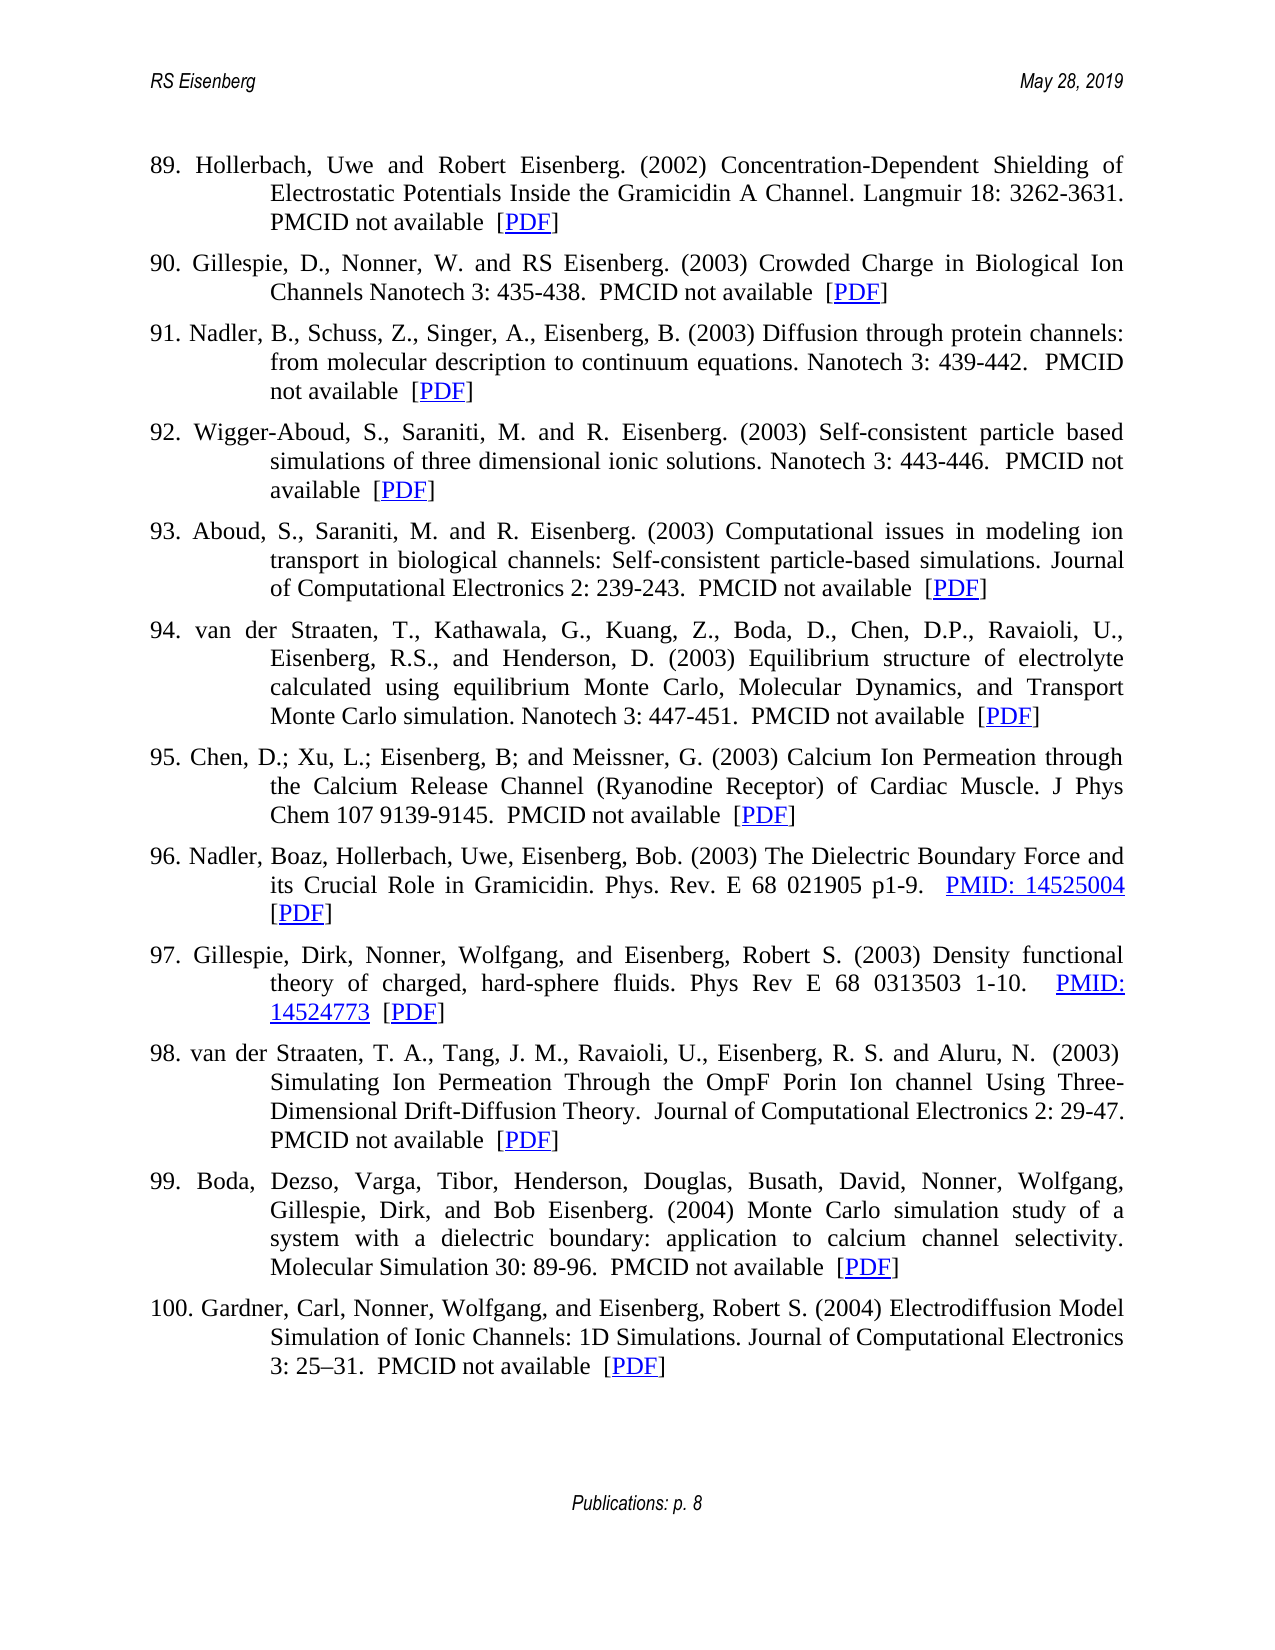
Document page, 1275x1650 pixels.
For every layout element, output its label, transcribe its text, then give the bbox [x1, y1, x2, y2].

text 92. Wigger-Aboud, S., Saraniti, M. and R. Eisenberg. (2003) Self-consistent particle based simulations of three dimensional ionic solutions. Nanotech 3: 443-446. PMCID not available [PDF] [150, 417, 1125, 503]
text 99. Boda, Dezso, Varga, Tibor, Henderson, Douglas, Busath, David, Nonner, Wolfgang, Gillespie, Dirk, and Bob Eisenberg. (2004) Monte Carlo simulation study of a system with a dielectric boundary: application to calcium channel selectivity. Molecular Simulation 30: 89-96. PMCID not available [PDF] [150, 1166, 1125, 1281]
text 91. Nadler, B., Schuss, Z., Singer, A., Eisenberg, B. (2003) Diffusion through protein channels: from molecular description to continuum equations. Nanotech 3: 439-442. PMCID not available [PDF] [150, 318, 1125, 405]
text 96. Nadler, Boaz, Hollerbach, Uwe, Eisenberg, Bob. (2003) The Dielectric Boundary Force and its Crucial Role in Gramicidin. Phys. Rev. E 68 021905 p1-9. PMID: 14525004 [PDF] [150, 841, 1125, 927]
text 95. Chen, D.; Xu, L.; Eisenberg, B; and Meissner, G. (2003) Calcium Ion Permeation through the Calcium Release Channel (Ryanodine Receptor) of Cardiac Muscle. J Phys Chem 107 9139-9145. PMCID not available [PDF] [150, 742, 1125, 828]
text 94. van der Straaten, T., Kathawala, G., Kuang, Z., Boda, D., Chen, D.P., Ravaioli, U., Eisenberg, R.S., and Henderson, D. (2003) Equilibrium structure of electrolyte calculated using equilibrium Monte Carlo, Molecular Dynamics, and Transport Monte Carlo simulation. Nanotech 3: 447-451. PMCID not available [PDF] [150, 615, 1125, 730]
text 89. Hollerbach, Uwe and Robert Eisenberg. (2002) Concentration-Dependent Shielding of Electrostatic Potentials Inside the Gramicidin A Channel. Langmuir 18: 3262-3631. PMCID not available [PDF] [150, 150, 1125, 236]
text 97. Gillespie, Dirk, Nonner, Wolfgang, and Eisenberg, Robert S. (2003) Density functional theory of charged, hard-sphere fluids. Phys Rev E 68 0313503 1-10. PMID: 14524773 [PDF] [150, 940, 1125, 1026]
text 100. Gardner, Carl, Nonner, Wolfgang, and Eisenberg, Robert S. (2004) Electrodiffusion Model Simulation of Ionic Channels: 1D Simulations. Journal of Computational Electronics 3: 25–31. PMCID not available [PDF] [150, 1293, 1125, 1380]
text 93. Aboud, S., Saraniti, M. and R. Eisenberg. (2003) Computational issues in modeling ion transport in biological channels: Self-consistent particle-based simulations. Journal of Computational Electronics 2: 239-243. PMCID not available [PDF] [150, 516, 1125, 602]
text 98. van der Straaten, T. A., Tang, J. M., Ravaioli, U., Eisenberg, R. S. and Aluru, N. (2003) Simulating Ion Permeation Through the OmpF Porin Ion channel Using Three-Dimensional Drift-Diffusion Theory. Journal of Computational Electronics 2: 29-47. PMCID not available [PDF] [150, 1038, 1125, 1153]
text 90. Gillespie, D., Nonner, W. and RS Eisenberg. (2003) Crowded Charge in Biological Ion Channels Nanotech 3: 435-438. PMCID not available [PDF] [150, 248, 1125, 306]
